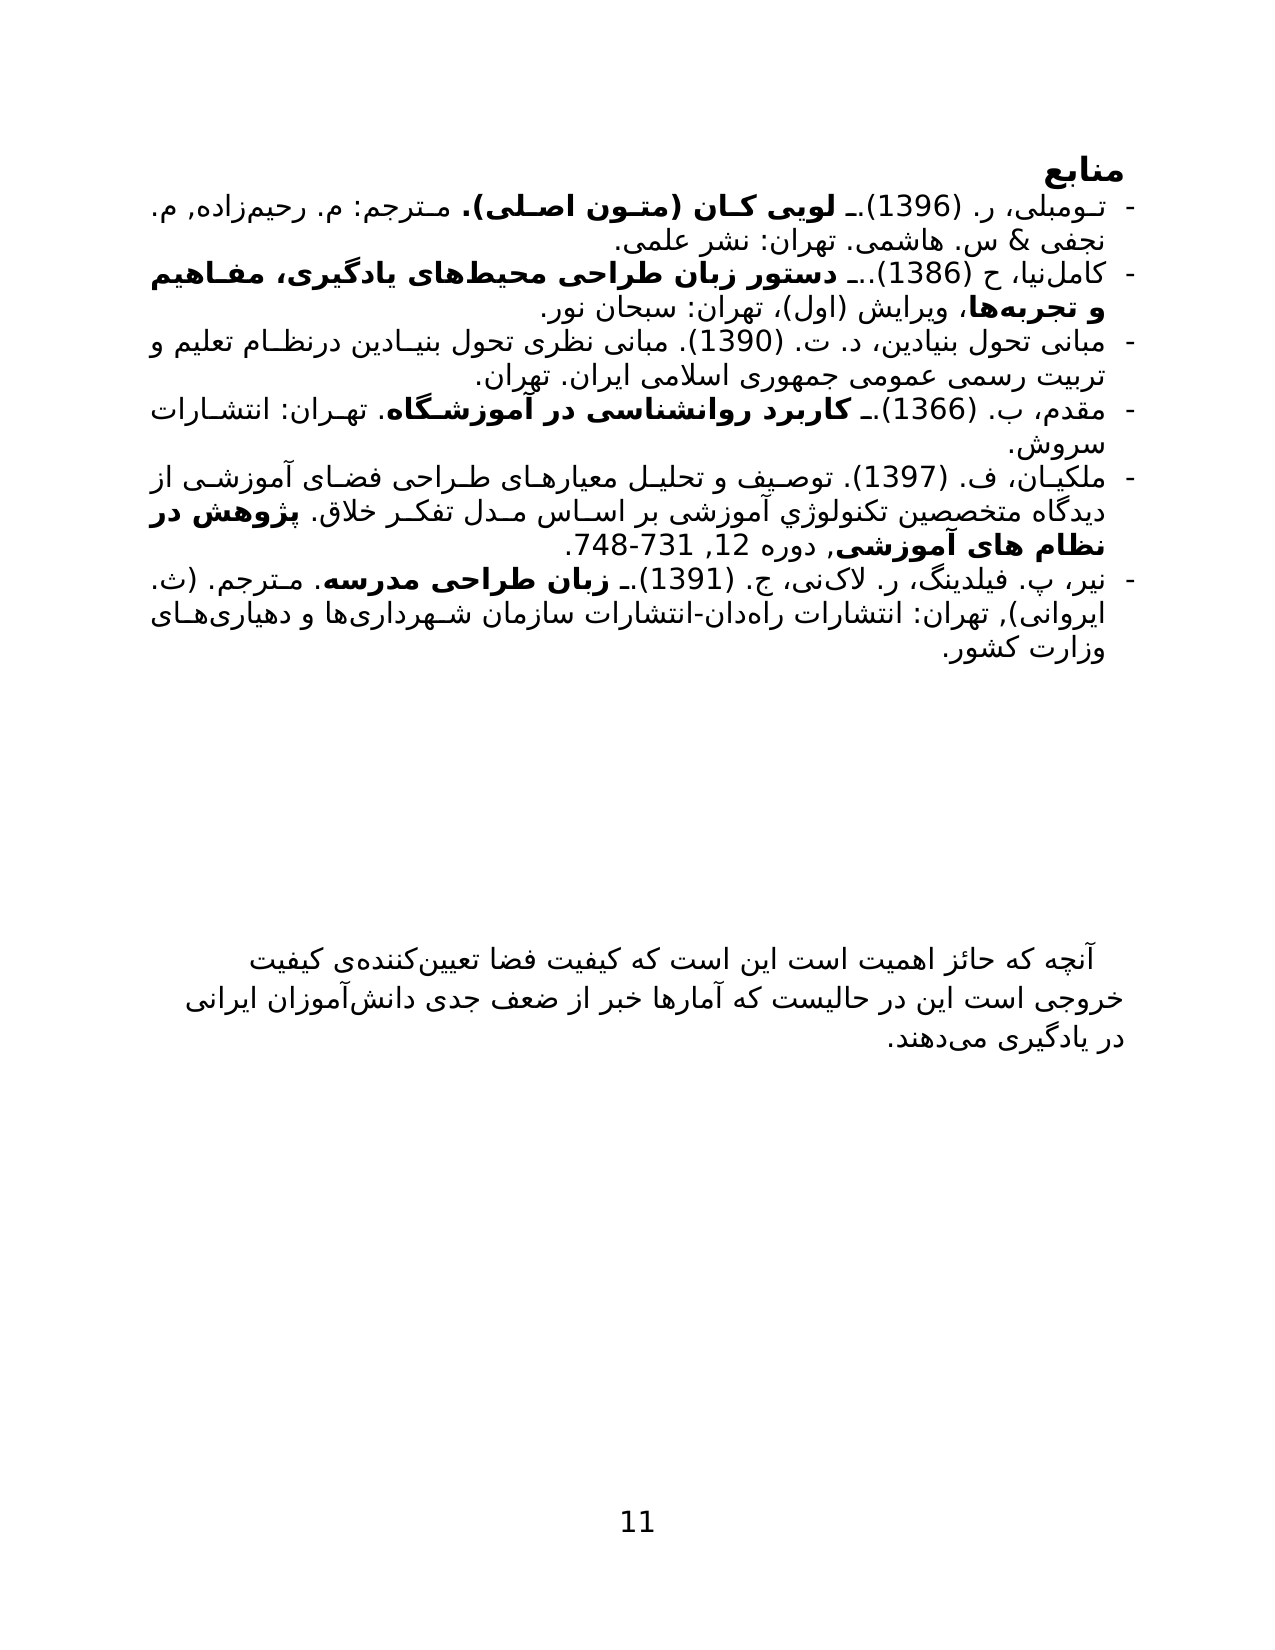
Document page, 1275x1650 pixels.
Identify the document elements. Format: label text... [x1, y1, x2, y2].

text آنچه که حائز اهمیت است این است که کیفیت فضا تعیین‌کننده‌ی کیفیت خروجی است این در حالیست که آمارها خبر از ضعف جدی دانش‌آموزان ایرانی در یادگیری می‌دهند. [150, 942, 1125, 1054]
